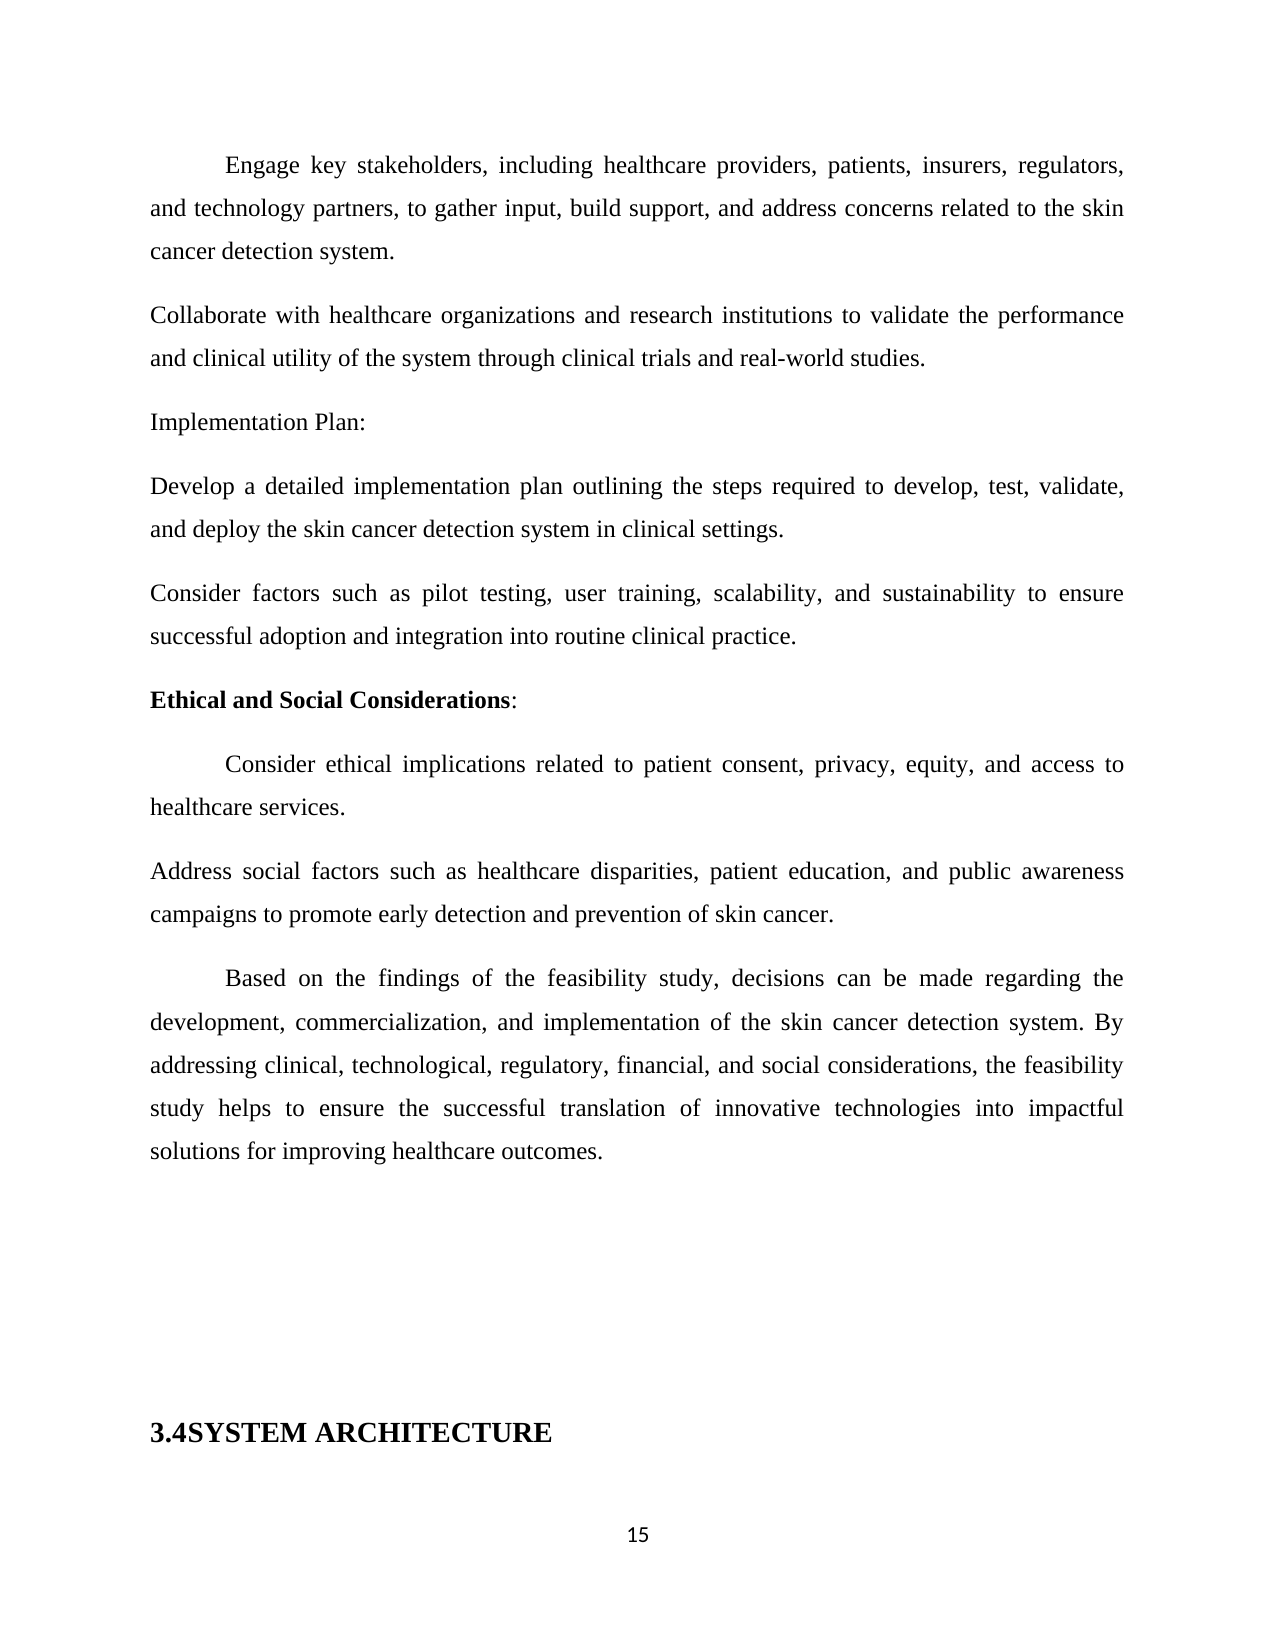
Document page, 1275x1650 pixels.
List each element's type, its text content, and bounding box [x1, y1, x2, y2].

text Consider factors such as pilot testing, user training, scalability, and sustainability to ensure successful adoption and integration into routine clinical practice. [150, 578, 1125, 650]
text Develop a detailed implementation plan outlining the steps required to develop, test, validate, and deploy the skin cancer detection system in clinical settings. [150, 471, 1125, 543]
list SYSTEM ARCHITECTURE [150, 1415, 1125, 1449]
text Engage key stakeholders, including healthcare providers, patients, insurers, regulators, and technology partners, to gather input, build support, and address concerns related to the skin cancer detection system. [150, 150, 1125, 265]
text Based on the findings of the feasibility study, decisions can be made regarding the development, commercialization, and implementation of the skin cancer detection system. By addressing clinical, technological, regulatory, financial, and social considerations, the feasibility study helps to ensure the successful translation of innovative technologies into impactful solutions for improving healthcare outcomes. [150, 963, 1125, 1165]
text Collaborate with healthcare organizations and research institutions to validate the performance and clinical utility of the system through clinical trials and real-world studies. [150, 300, 1125, 372]
text Implementation Plan: [150, 407, 1125, 436]
text Address social factors such as healthcare disparities, patient education, and public awareness campaigns to promote early detection and prevention of skin cancer. [150, 856, 1125, 928]
text Consider ethical implications related to patient consent, privacy, equity, and access to healthcare services. [150, 749, 1125, 821]
text Ethical and Social Considerations: [150, 685, 1125, 714]
